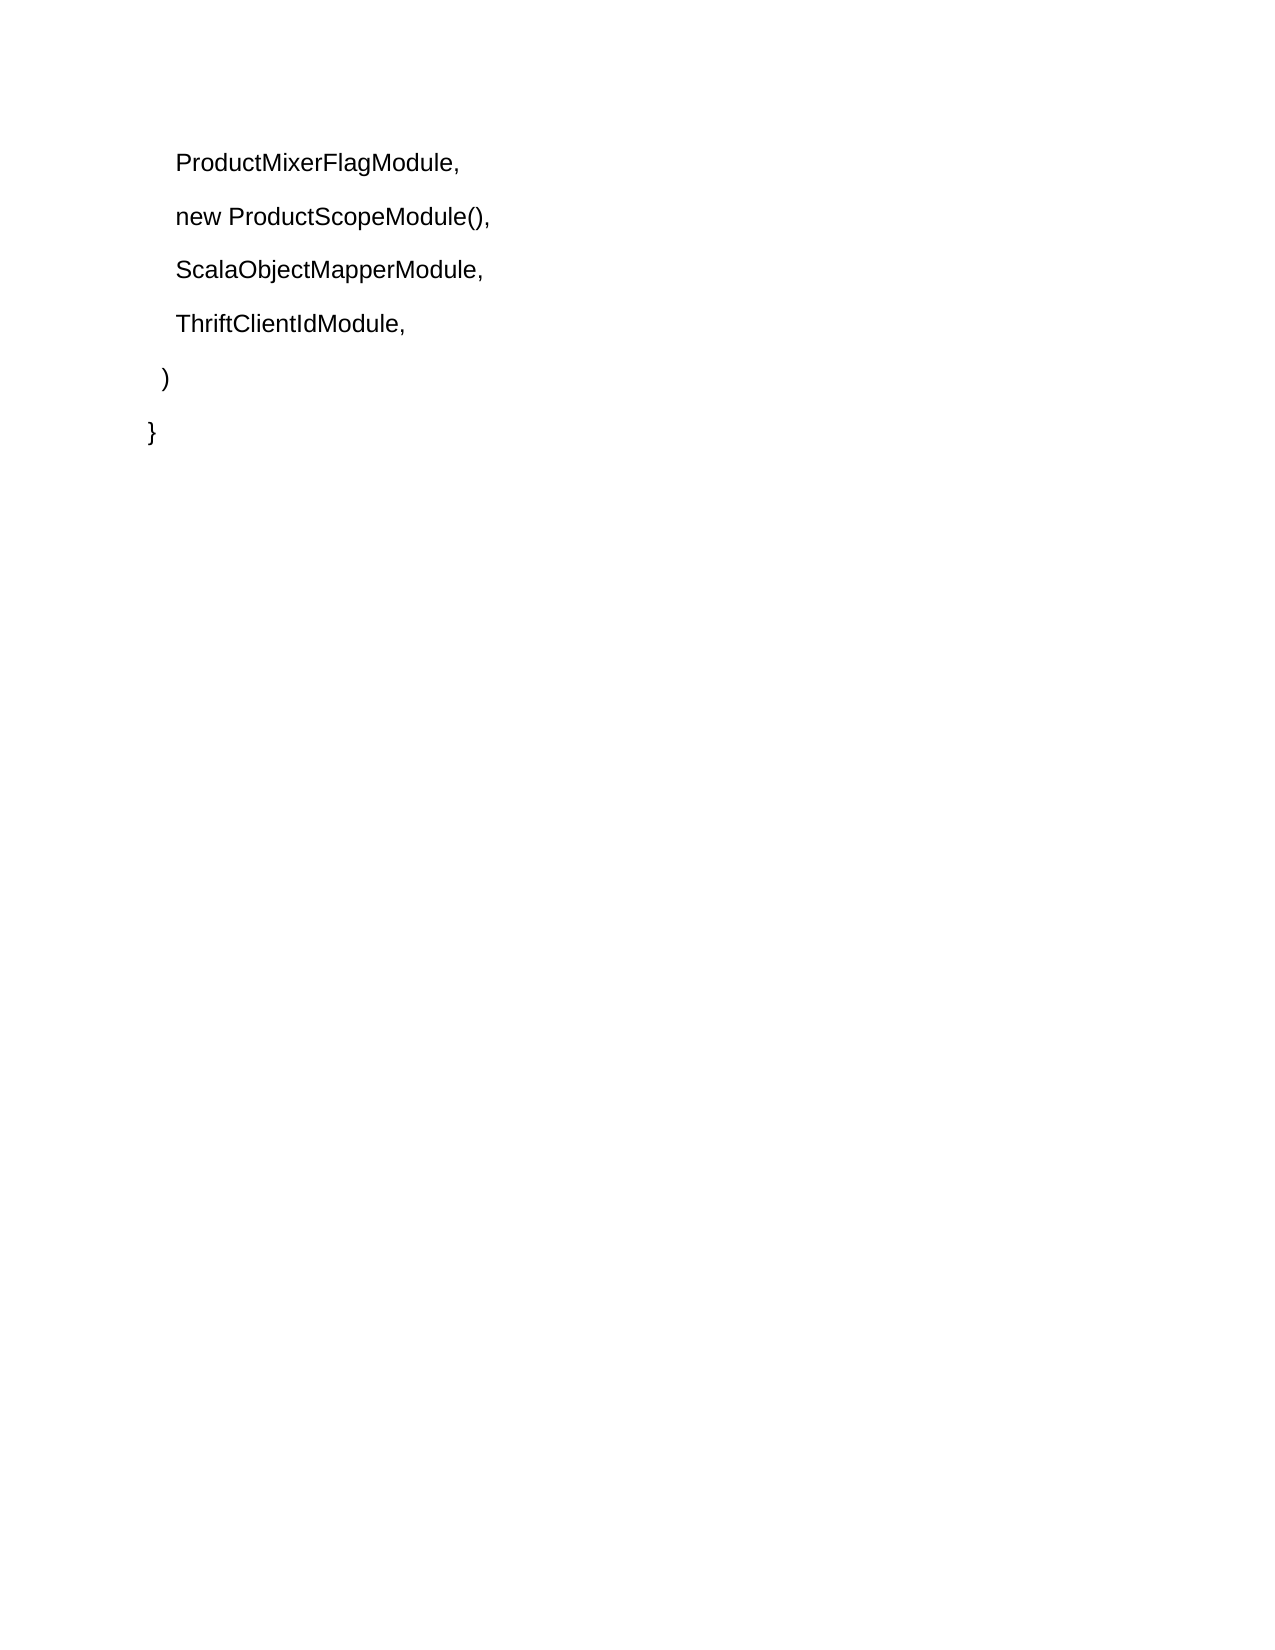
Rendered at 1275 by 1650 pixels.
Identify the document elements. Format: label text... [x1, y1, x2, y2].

text ) [148, 363, 1127, 392]
text ProductMixerFlagModule, [148, 148, 1127, 176]
text ThriftClientIdModule, [148, 309, 1127, 338]
text ScalaObjectMapperModule, [148, 255, 1127, 284]
text } [148, 417, 1127, 446]
text new ProductScopeModule(), [148, 201, 1127, 230]
